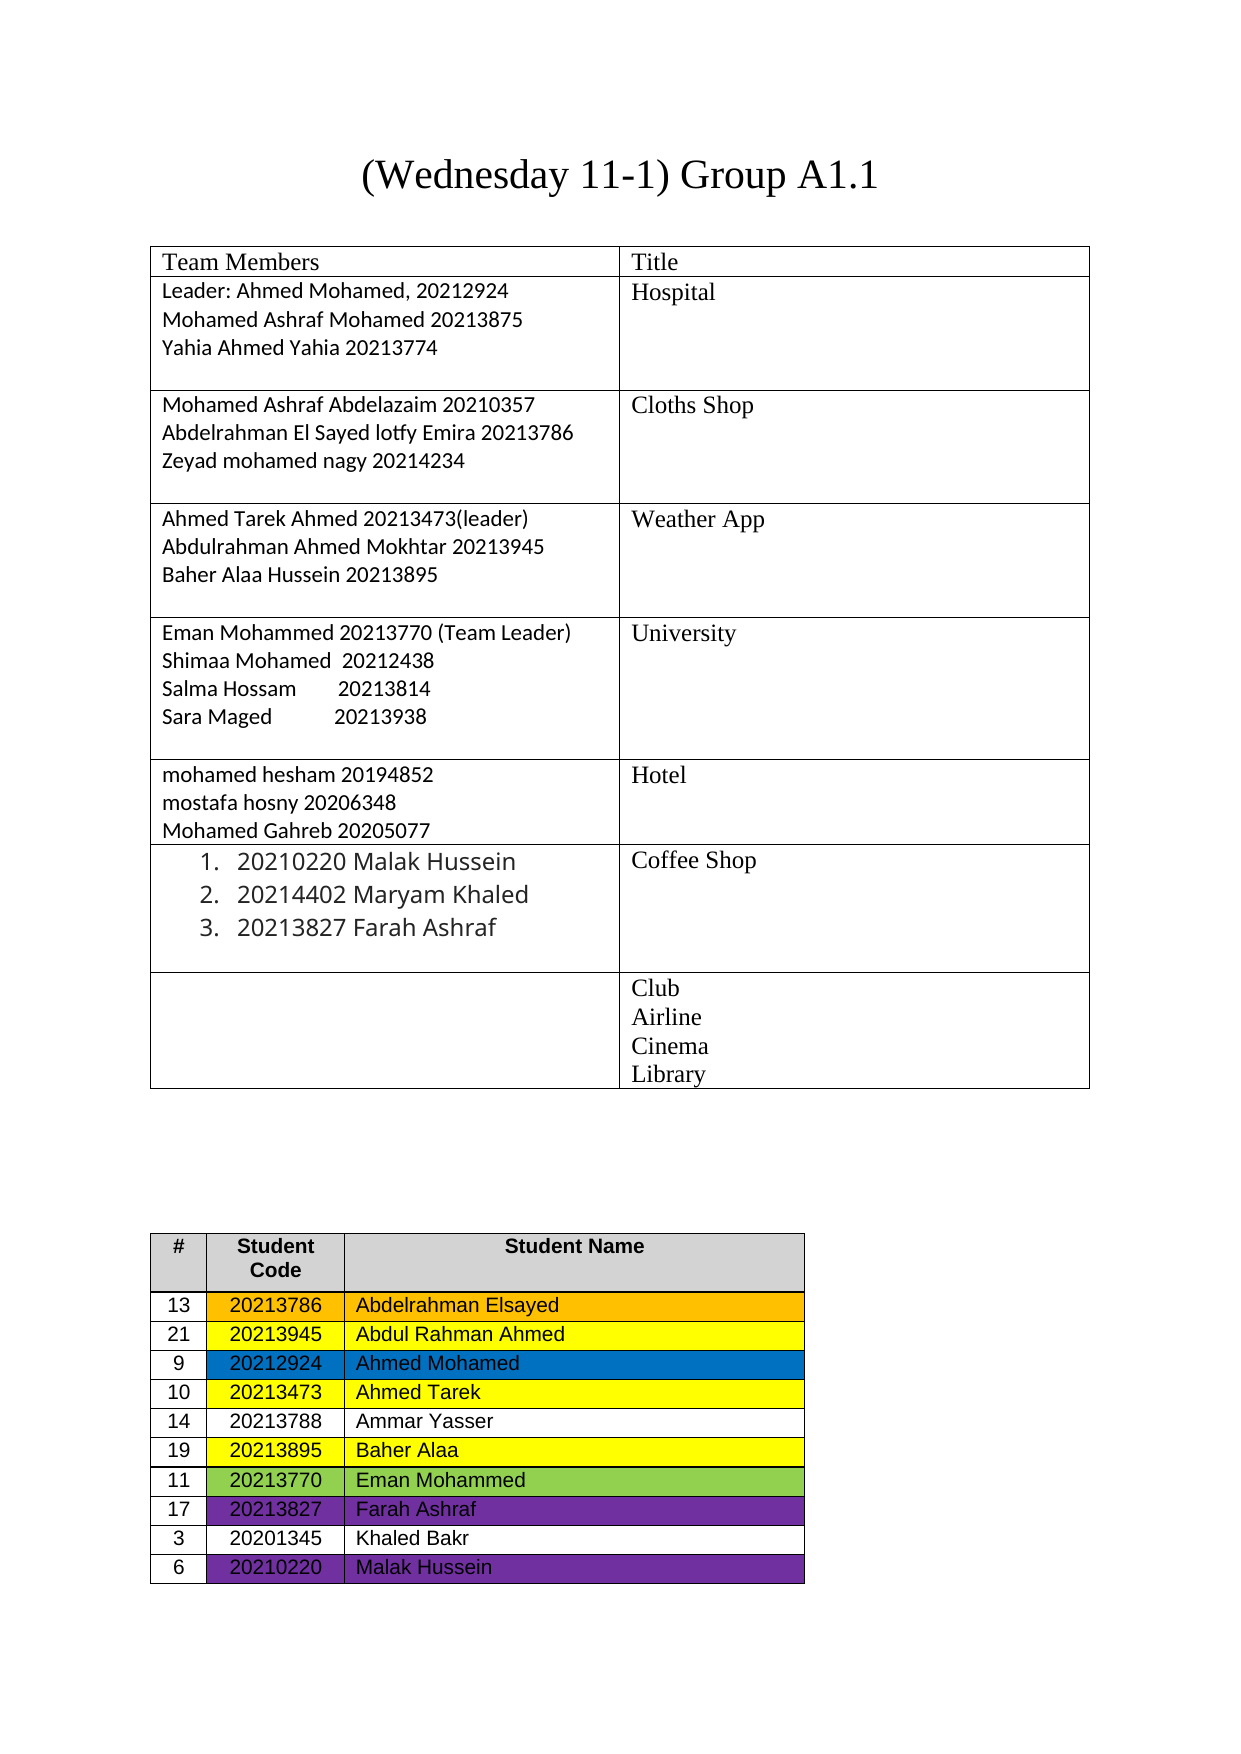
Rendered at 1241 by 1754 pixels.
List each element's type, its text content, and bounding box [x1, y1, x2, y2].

table_cell 20213945 [207, 1322, 344, 1350]
table_cell 20201345 [207, 1526, 344, 1554]
table_cell 11 [151, 1468, 206, 1496]
table_cell mohamed hesham 20194852 mostafa hosny 20206348 Mohamed Gahreb 20205077 [151, 760, 619, 844]
table_cell 20213770 [207, 1468, 344, 1496]
table_cell University [620, 618, 1089, 759]
table_cell Leader: Ahmed Mohamed, 20212924 Mohamed Ashraf Mohamed 20213875 Yahia Ahmed Yahia 20213774 [151, 277, 619, 389]
table_cell 20210220 [207, 1555, 344, 1583]
table_header Title [620, 247, 1089, 276]
table_cell 20213473 [207, 1380, 344, 1408]
table_header Student Name [345, 1234, 804, 1291]
table_cell Ahmed Mohamed [345, 1351, 804, 1379]
table_cell 20210220 Malak Hussein 20214402 Maryam Khaled 20213827 Farah Ashraf [151, 845, 619, 972]
table_cell Ammar Yasser [345, 1409, 804, 1437]
table_cell 9 [151, 1351, 206, 1379]
table_header # [151, 1234, 206, 1291]
table_cell 20213895 [207, 1438, 344, 1466]
table_cell Khaled Bakr [345, 1526, 804, 1554]
table_cell [151, 973, 619, 1088]
table_cell 13 [151, 1293, 206, 1321]
table_cell Ahmed Tarek [345, 1380, 804, 1408]
table_header Team Members [151, 247, 619, 276]
table_cell 19 [151, 1438, 206, 1466]
table_cell Baher Alaa [345, 1438, 804, 1466]
table_cell 17 [151, 1497, 206, 1525]
table_header Student Code [207, 1234, 344, 1291]
table_cell 20213786 [207, 1293, 344, 1321]
table_cell Malak Hussein [345, 1555, 804, 1583]
table_cell Mohamed Ashraf Abdelazaim 20210357 Abdelrahman El Sayed lotfy Emira 20213786 Zeyad mohamed nagy 20214234 [151, 391, 619, 503]
table_cell 14 [151, 1409, 206, 1437]
table_cell Weather App [620, 504, 1089, 617]
table_cell Hotel [620, 760, 1089, 844]
table_cell 6 [151, 1555, 206, 1583]
table_cell Cloths Shop [620, 391, 1089, 503]
table_cell Coffee Shop [620, 845, 1089, 972]
table_cell Eman Mohammed [345, 1468, 804, 1496]
table_cell 10 [151, 1380, 206, 1408]
table_cell 20212924 [207, 1351, 344, 1379]
table_cell Ahmed Tarek Ahmed 20213473(leader) Abdulrahman Ahmed Mokhtar 20213945 Baher Alaa Hussein 20213895 [151, 504, 619, 617]
table_cell Club Airline Cinema Library [620, 973, 1089, 1088]
text (Wednesday 11-1) Group A1.1 [150, 150, 1090, 198]
table_cell Hospital [620, 277, 1089, 389]
table_cell 3 [151, 1526, 206, 1554]
table_cell 21 [151, 1322, 206, 1350]
table_cell Farah Ashraf [345, 1497, 804, 1525]
table_cell Abdelrahman Elsayed [345, 1293, 804, 1321]
table_cell Abdul Rahman Ahmed [345, 1322, 804, 1350]
table_cell Eman Mohammed 20213770 (Team Leader) Shimaa Mohamed 20212438 Salma Hossam 20213814 Sara Maged 20213938 [151, 618, 619, 759]
table_cell 20213827 [207, 1497, 344, 1525]
table_cell 20213788 [207, 1409, 344, 1437]
